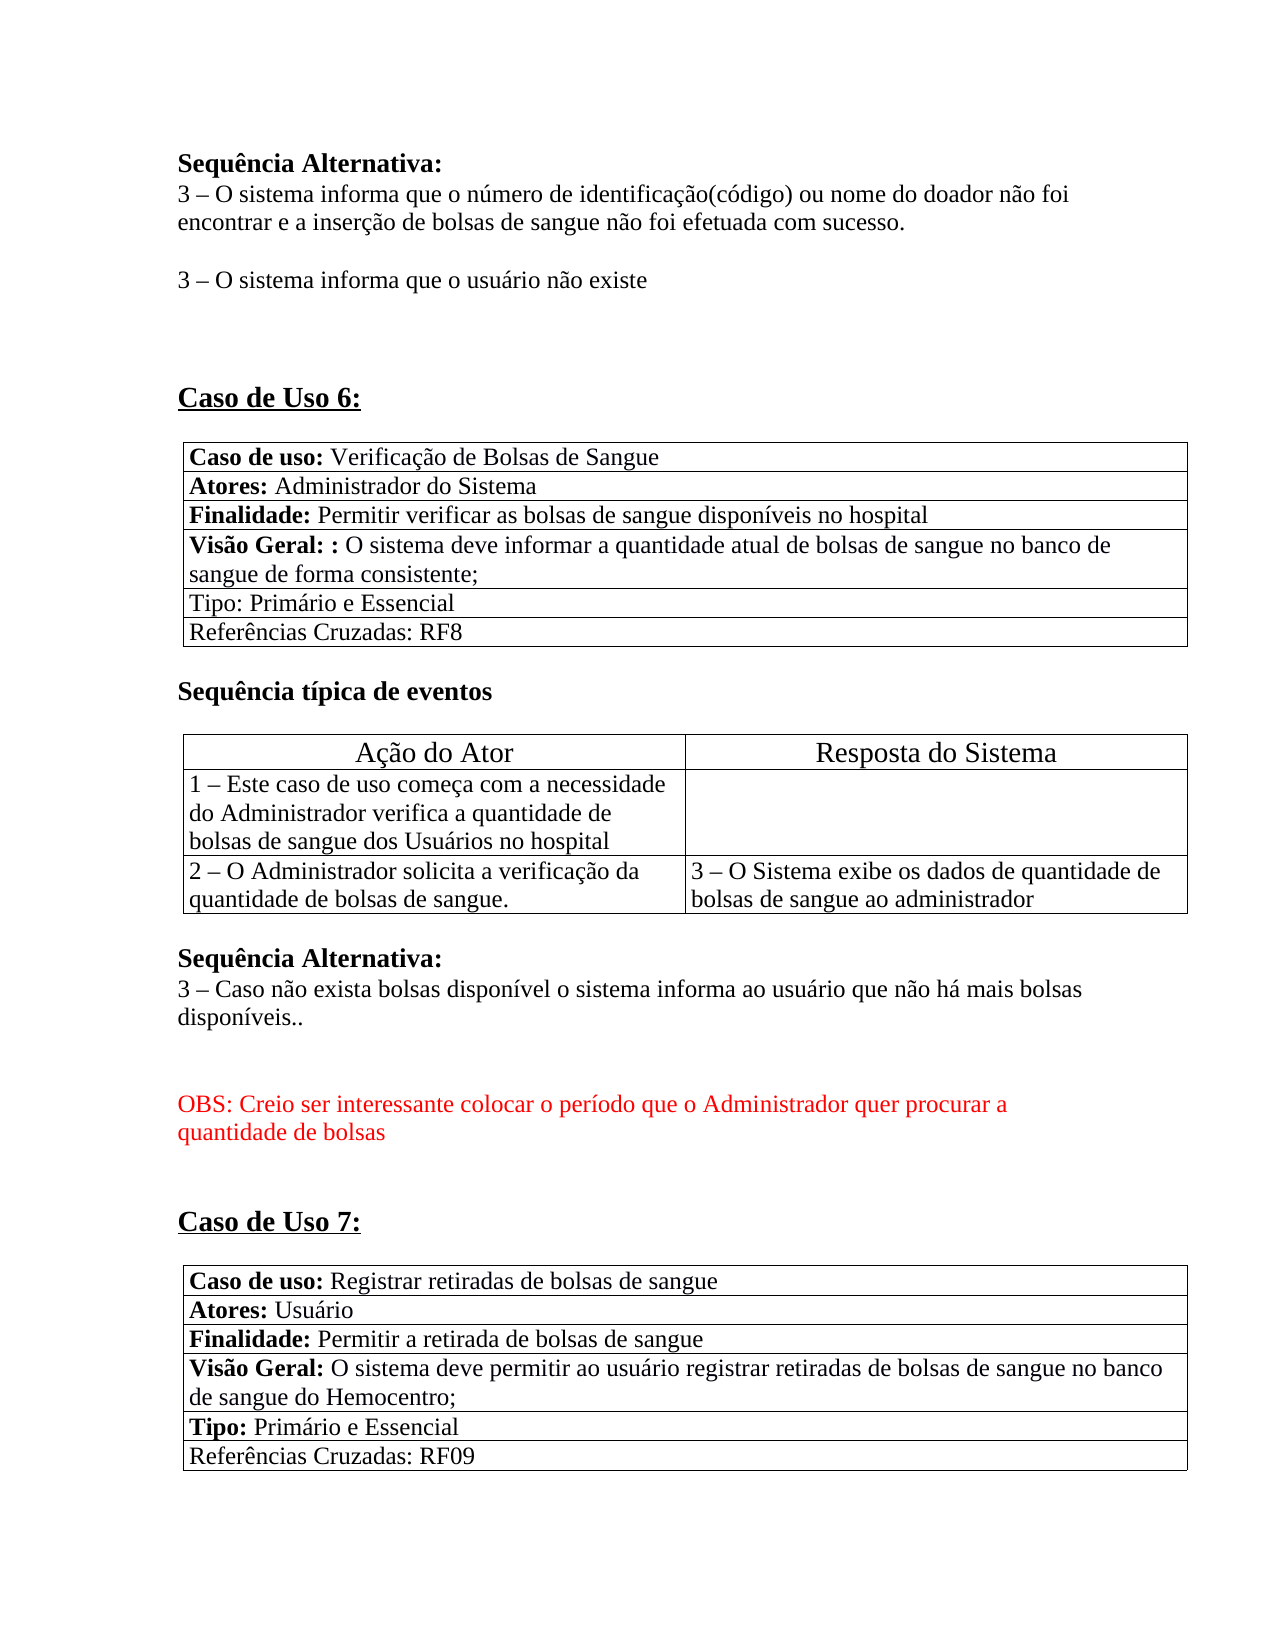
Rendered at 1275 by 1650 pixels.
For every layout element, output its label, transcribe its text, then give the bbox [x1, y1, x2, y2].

table_cell Referências Cruzadas: RF09 [184, 1441, 1187, 1469]
table_cell Tipo: Primário e Essencial [184, 589, 1187, 617]
text Sequência típica de eventos [177, 675, 1098, 706]
table_cell 2 – O Administrador solicita a verificação da quantidade de bolsas de sangue. [184, 856, 685, 913]
text OBS: Creio ser interessante colocar o período que o Administrador quer procurar a quantidade de bolsas [177, 1089, 1098, 1146]
table_header Ação do Ator [184, 735, 685, 768]
text Sequência Alternativa: [177, 148, 1098, 179]
table_cell Atores: Usuário [184, 1296, 1187, 1324]
text 3 – O sistema informa que o usuário não existe [177, 265, 1098, 294]
table_cell Finalidade: Permitir verificar as bolsas de sangue disponíveis no hospital [184, 501, 1187, 529]
table_cell Referências Cruzadas: RF8 [184, 618, 1187, 646]
text Sequência Alternativa: [177, 942, 1098, 974]
text Caso de Uso 7: [177, 1204, 1098, 1237]
table_header Caso de uso: Registrar retiradas de bolsas de sangue [184, 1266, 1187, 1294]
table_cell Visão Geral: : O sistema deve informar a quantidade atual de bolsas de sangue no banco de sangue de forma consistente; [184, 530, 1187, 587]
table_cell [686, 770, 1187, 855]
table_cell Visão Geral: O sistema deve permitir ao usuário registrar retiradas de bolsas de sangue no banco de sangue do Hemocentro; [184, 1354, 1187, 1411]
table_header Resposta do Sistema [686, 735, 1187, 768]
table_cell 3 – O Sistema exibe os dados de quantidade de bolsas de sangue ao administrador [686, 856, 1187, 913]
table_header Caso de uso: Verificação de Bolsas de Sangue [184, 443, 1187, 471]
table_cell Tipo: Primário e Essencial [184, 1412, 1187, 1440]
text Caso de Uso 6: [177, 380, 1098, 413]
text 3 – O sistema informa que o número de identificação(código) ou nome do doador não foi encontrar e a inserção de bolsas de sangue não foi efetuada com sucesso. [177, 179, 1098, 236]
table_cell 1 – Este caso de uso começa com a necessidade do Administrador verifica a quantidade de bolsas de sangue dos Usuários no hospital [184, 770, 685, 855]
text 3 – Caso não exista bolsas disponível o sistema informa ao usuário que não há mais bolsas disponíveis.. [177, 974, 1098, 1031]
table_cell Atores: Administrador do Sistema [184, 472, 1187, 500]
table_cell Finalidade: Permitir a retirada de bolsas de sangue [184, 1325, 1187, 1353]
